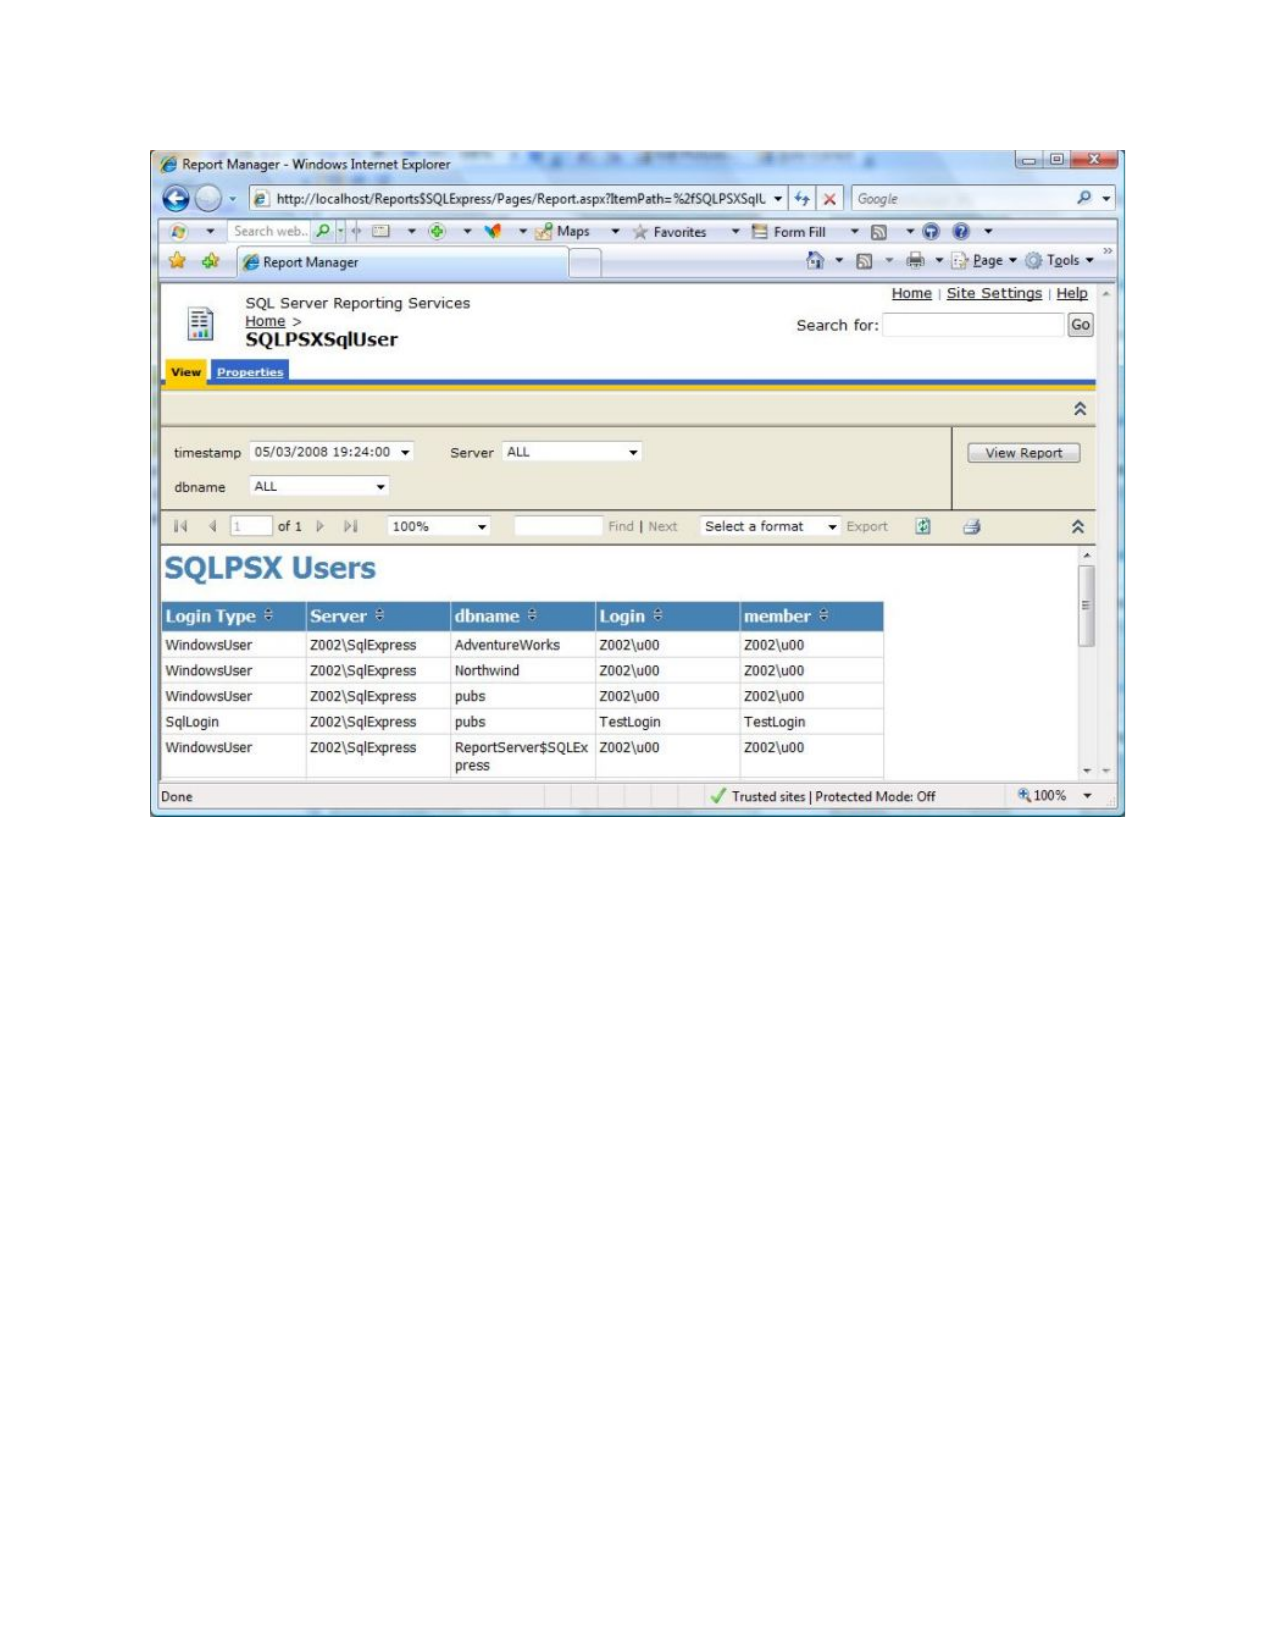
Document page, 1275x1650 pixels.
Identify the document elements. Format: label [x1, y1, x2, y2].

picture [150, 150, 1125, 817]
